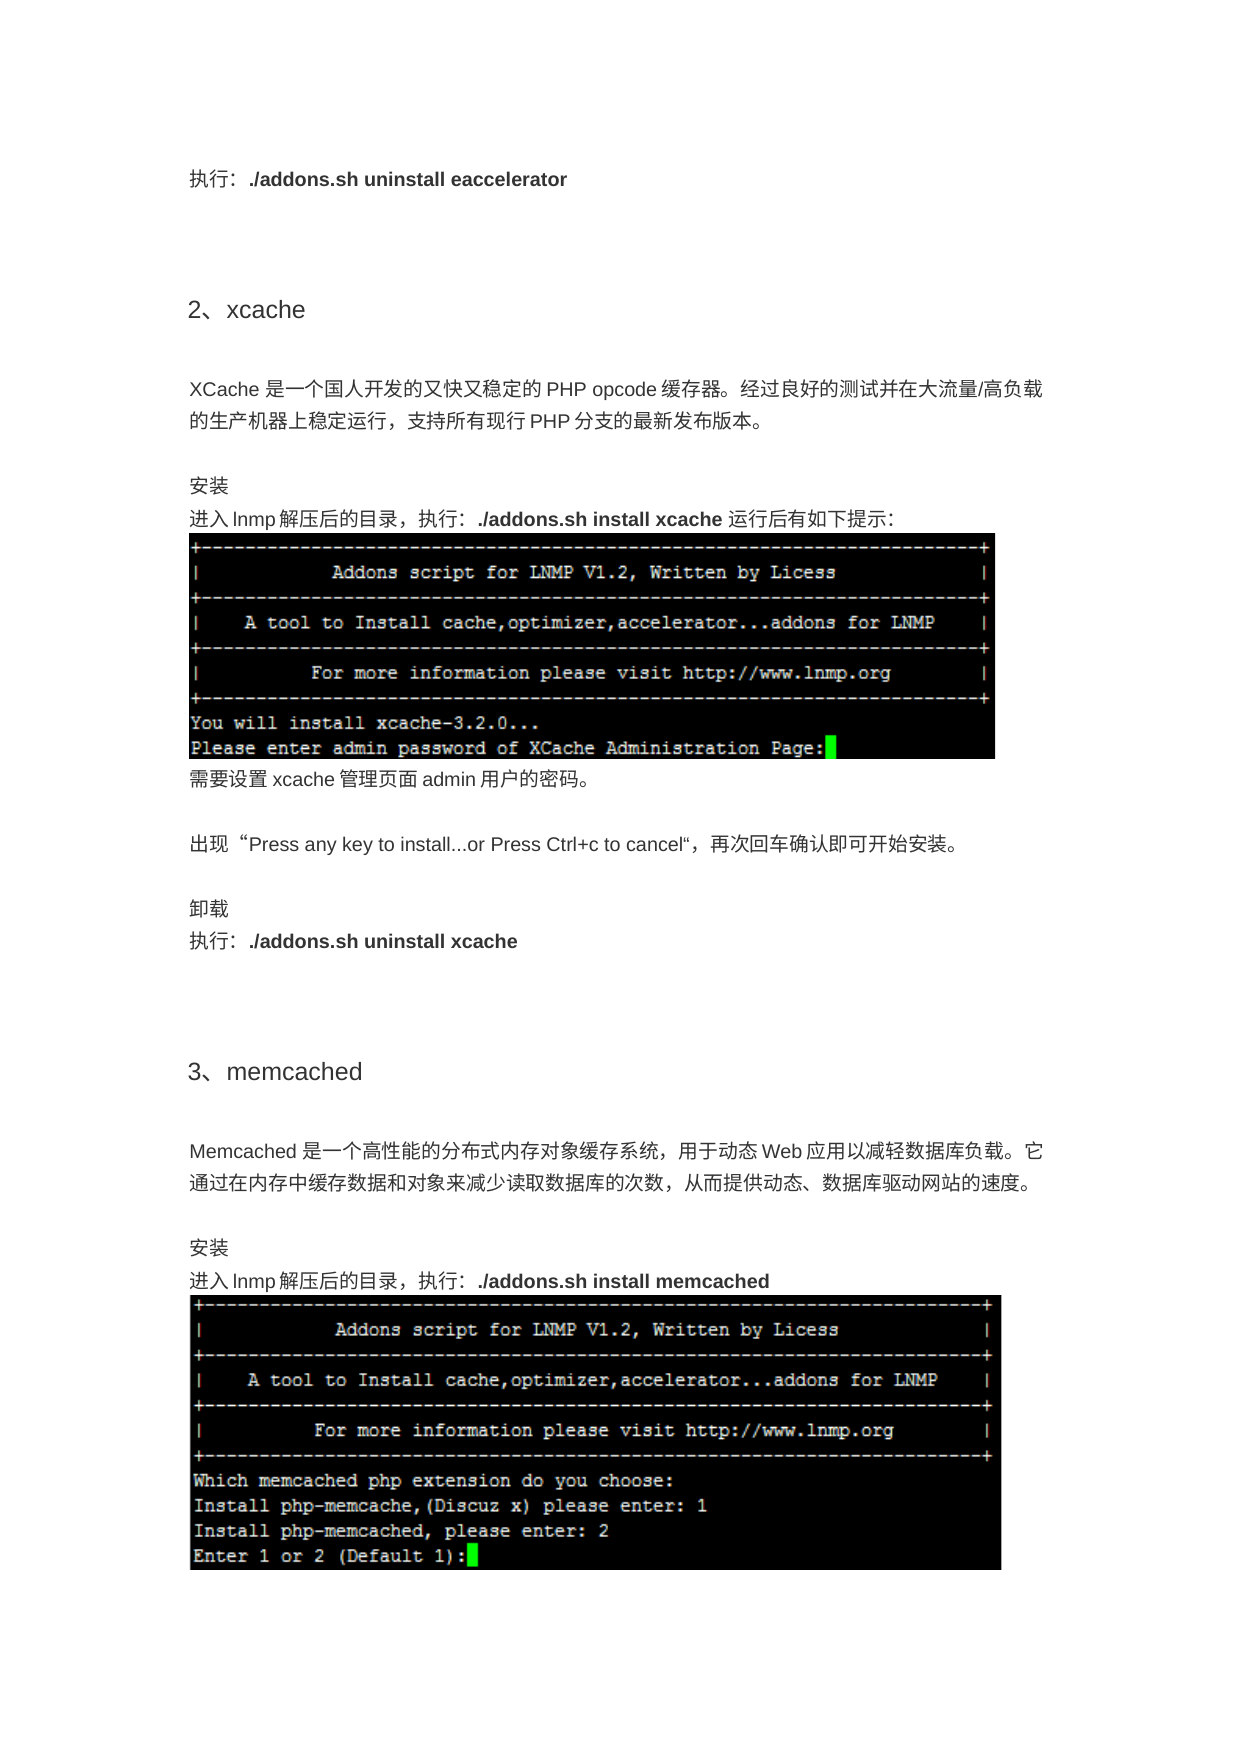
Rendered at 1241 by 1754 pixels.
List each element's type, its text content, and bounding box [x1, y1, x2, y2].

subtitle 3、memcached [187, 1037, 1053, 1102]
picture [189, 1295, 1002, 1570]
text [189, 1133, 1053, 1588]
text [189, 162, 1053, 259]
subtitle 2、xcache [187, 275, 1053, 340]
picture [189, 533, 996, 759]
